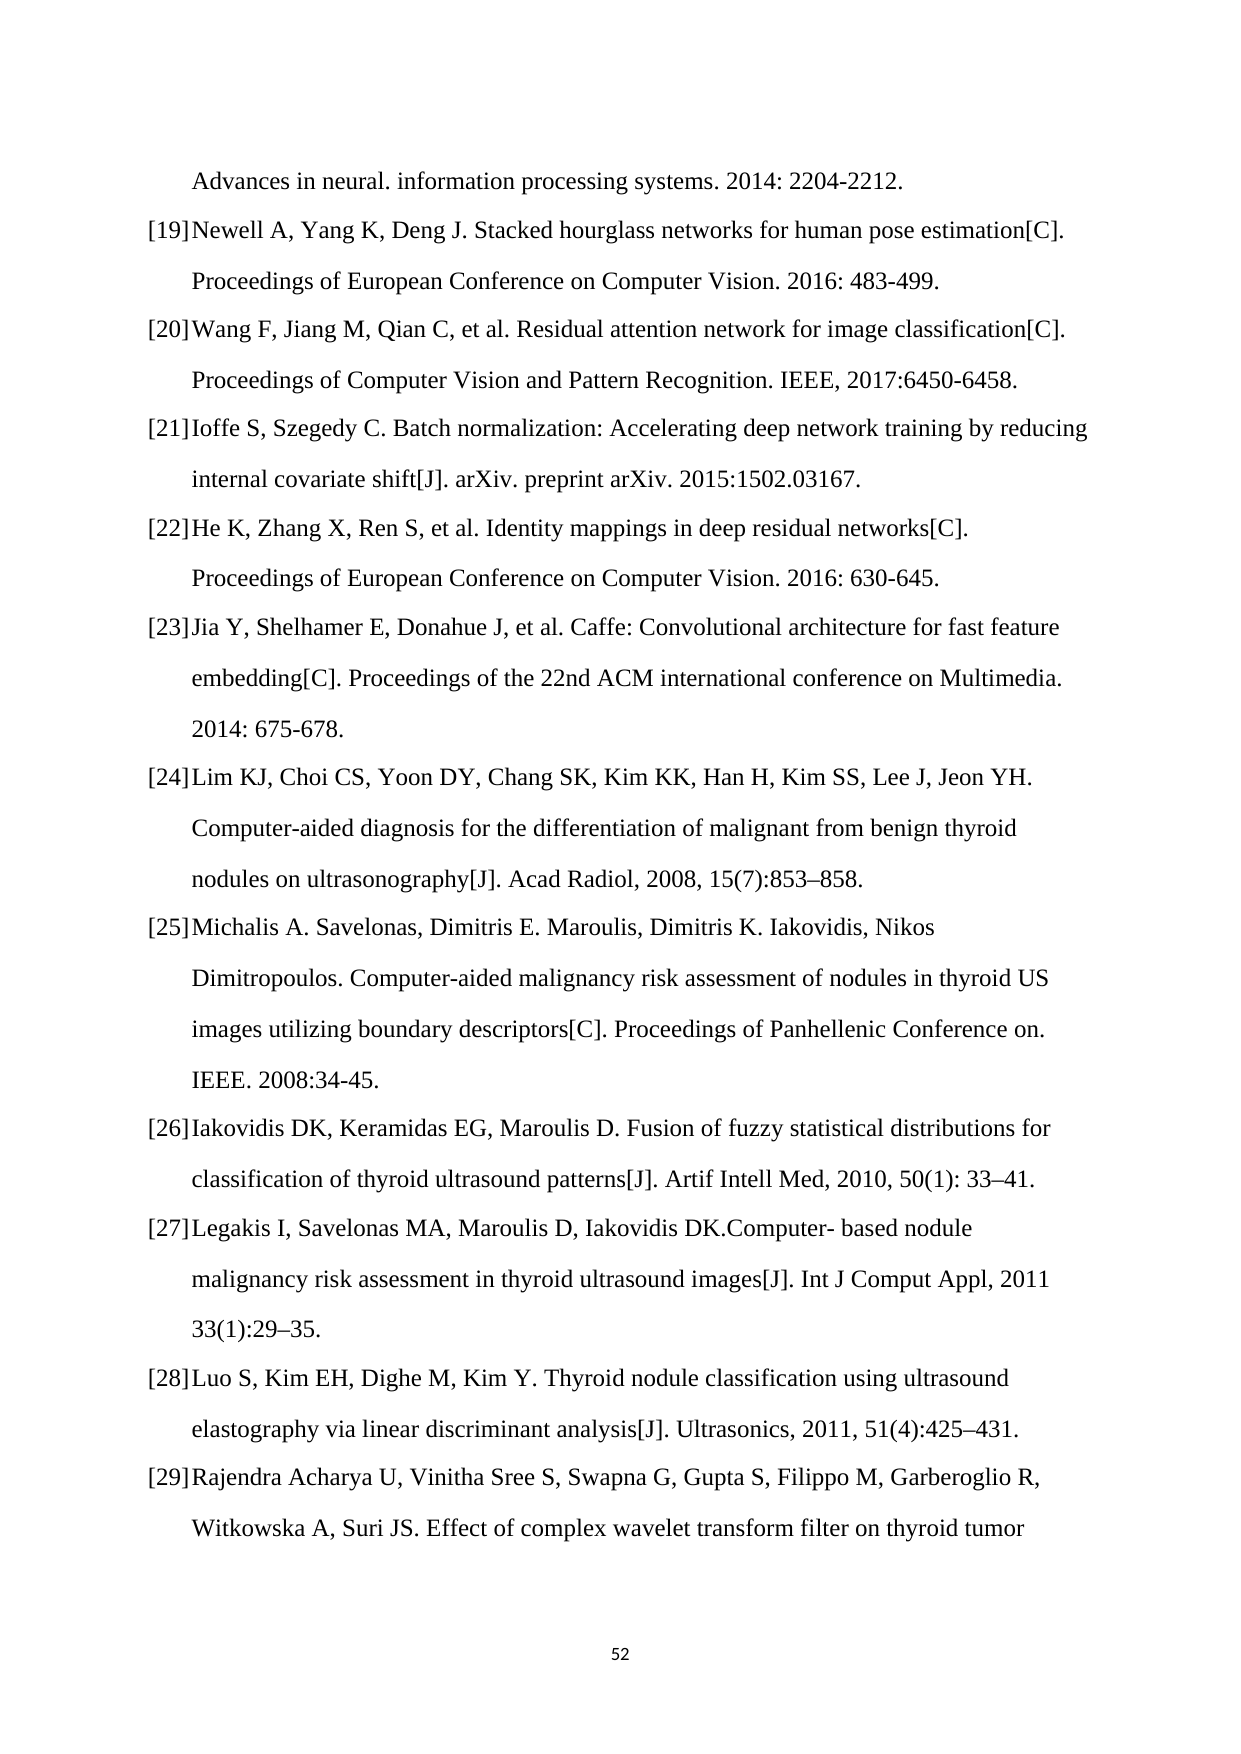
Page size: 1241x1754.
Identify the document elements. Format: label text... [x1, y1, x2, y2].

list Luo S, Kim EH, Dighe M, Kim Y. Thyroid nodule classification using ultrasound elastography via linear discriminant analysis[J]. Ultrasonics, 2011, 51(4):425–431. [148, 1360, 1092, 1445]
list Legakis I, Savelonas MA, Maroulis D, Iakovidis DK.Computer- based nodule malignancy risk assessment in thyroid ultrasound images[J]. Int J Comput Appl, 2011 33(1):29–35. [148, 1210, 1092, 1346]
list Newell A, Yang K, Deng J. Stacked hourglass networks for human pose estimation[C]. Proceedings of European Conference on Computer Vision. 2016: 483-499. [148, 212, 1092, 297]
list Lim KJ, Choi CS, Yoon DY, Chang SK, Kim KK, Han H, Kim SS, Lee J, Jeon YH. Computer-aided diagnosis for the differentiation of malignant from benign thyroid nodules on ultrasonography[J]. Acad Radiol, 2008, 15(7):853–858. [148, 759, 1092, 895]
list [148, 1459, 1092, 1544]
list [148, 164, 1092, 198]
list Wang F, Jiang M, Qian C, et al. Residual attention network for image classification[C]. Proceedings of Computer Vision and Pattern Recognition. IEEE, 2017:6450-6458. [148, 311, 1092, 396]
list Michalis A. Savelonas, Dimitris E. Maroulis, Dimitris K. Iakovidis, Nikos Dimitropoulos. Computer-aided malignancy risk assessment of nodules in thyroid US images utilizing boundary descriptors[C]. Proceedings of Panhellenic Conference on. IEEE. 2008:34-45. [148, 910, 1092, 1096]
list He K, Zhang X, Ren S, et al. Identity mappings in deep residual networks[C]. Proceedings of European Conference on Computer Vision. 2016: 630-645. [148, 510, 1092, 595]
list Jia Y, Shelhamer E, Donahue J, et al. Caffe: Convolutional architecture for fast feature embedding[C]. Proceedings of the 22nd ACM international conference on Multimedia. 2014: 675-678. [148, 609, 1092, 745]
list Ioffe S, Szegedy C. Batch normalization: Accelerating deep network training by reducing internal covariate shift[J]. arXiv. preprint arXiv. 2015:1502.03167. [148, 411, 1092, 496]
list Iakovidis DK, Keramidas EG, Maroulis D. Fusion of fuzzy statistical distributions for classification of thyroid ultrasound patterns[J]. Artif Intell Med, 2010, 50(1): 33–41. [148, 1111, 1092, 1196]
